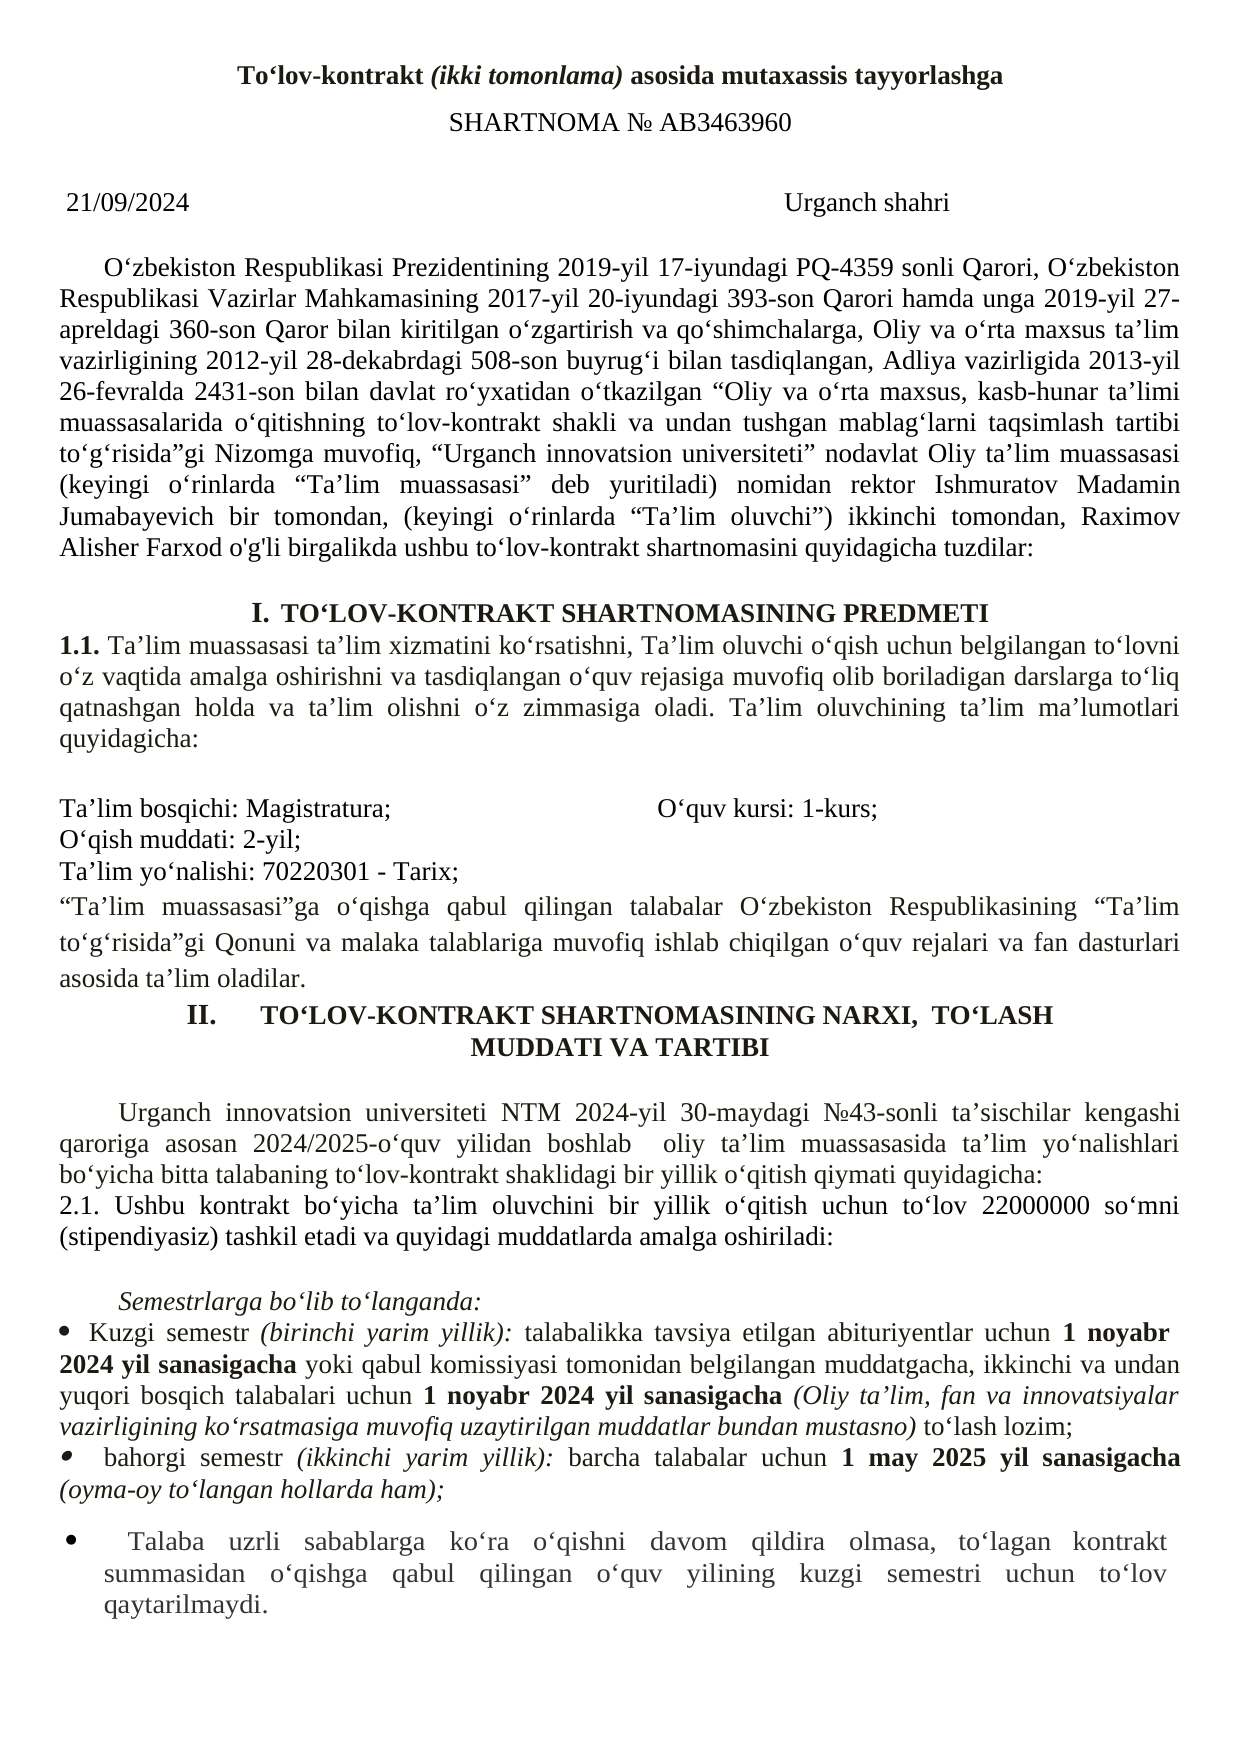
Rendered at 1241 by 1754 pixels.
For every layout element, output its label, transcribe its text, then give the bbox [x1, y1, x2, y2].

text 21/09/2024 Urganch shahri [59, 186, 1181, 217]
text “Ta’lim muassasasi”ga o‘qishga qabul qilingan talabalar O‘zbekiston Respublikasining “Ta’lim to‘g‘risida”gi Qonuni va malaka talablariga muvofiq ishlab chiqilgan o‘quv rejalari va fan dasturlari asosida ta’lim oladilar. [59, 890, 1181, 993]
text Oʻzbekiston Respublikasi Prezidentining 2019-yil 17-iyundagi PQ-4359 sonli Qarori, O‘zbekiston Respublikasi Vazirlar Mahkamasining 2017-yil 20-iyundagi 393-son Qarori hamda unga 2019-yil 27- apreldagi 360-son Qaror bilan kiritilgan o‘zgartirish va qo‘shimchalarga, Oliy va o‘rta maxsus ta’lim vazirligining 2012-yil 28-dekabrdagi 508-son buyrug‘i bilan tasdiqlangan, Adliya vazirligida 2013-yil 26-fevralda 2431-son bilan davlat ro‘yxatidan o‘tkazilgan “Oliy va o‘rta maxsus, kasb-hunar ta’limi muassasalarida o‘qitishning to‘lov-kontrakt shakli va undan tushgan mablag‘larni taqsimlash tartibi to‘g‘risida”gi Nizomga muvofiq, “Urganch innovatsion universiteti” nodavlat Oliy ta’lim muassasasi (keyingi oʻrinlarda “Ta’lim muassasasi” deb yuritiladi) nomidan rektor Ishmuratov Madamin Jumabayevich bir tomondan, (keyingi o‘rinlarda “Ta’lim oluvchi”) ikkinchi tomondan, Raximov Alisher Farxod o'g'li birgalikda ushbu to‘lov-kontrakt shartnomasini quyidagicha tuzdilar: [59, 251, 1181, 562]
text Urganch innovatsion universiteti NTM 2024-yil 30-maydagi №43-sonli ta’sischilar kengashi qaroriga asosan 2024/2025-oʻquv yilidan boshlab oliy ta’lim muassasasida ta’lim yoʻnalishlari boʻyicha bitta talabaning toʻlov-kontrakt shaklidagi bir yillik oʻqitish qiymati quyidagicha: [59, 1096, 1181, 1189]
text O‘quv kursi: 1-kurs; [657, 792, 1181, 823]
text Ta’lim yo‘nalishi: 70220301 - Tarix; [59, 854, 1181, 886]
list bahorgi semestr (ikkinchi yarim yillik): barcha talabalar uchun 1 may 2025 yil sanasigacha (oyma-oy to‘langan hollarda ham); [59, 1441, 1181, 1504]
text O‘qish muddati: 2-yil; [59, 823, 583, 854]
text Semestrlarga bo‘lib to‘langanda: [59, 1285, 1181, 1316]
text Ta’lim bosqichi: Magistratura; [59, 792, 583, 823]
text 1.1. Ta’lim muassasasi ta’lim xizmatini ko‘rsatishni, Ta’lim oluvchi o‘qish uchun belgilangan to‘lovni o‘z vaqtida amalga oshirishni va tasdiqlangan o‘quv rejasiga muvofiq olib boriladigan darslarga to‘liq qatnashgan holda va ta’lim olishni o‘z zimmasiga oladi. Ta’lim oluvchining ta’lim ma’lumotlari quyidagicha: [59, 629, 1181, 754]
list TO‘LOV-KONTRAKT SHARTNOMASINING NARXI, TO‘LASH [59, 997, 1181, 1031]
list Kuzgi semestr (birinchi yarim yillik): talabalikka tavsiya etilgan abituriyentlar uchun 1 noyabr 2024 yil sanasigacha yoki qabul komissiyasi tomonidan belgilangan muddatgacha, ikkinchi va undan yuqori bosqich talabalari uchun 1 noyabr 2024 yil sanasigacha (Oliy ta’lim, fan va innovatsiyalar vazirligining koʻrsatmasiga muvofiq uzaytirilgan muddatlar bundan mustasno) to‘lash lozim; [59, 1316, 1181, 1441]
text To‘lov-kontrakt (ikki tomonlama) asosida mutaxassis tayyorlashga [59, 59, 1181, 90]
text SHARTNOMA № AB3463960 [59, 106, 1181, 137]
list TO‘LOV-KONTRAKT SHARTNOMASINING PREDMETI [59, 596, 1181, 629]
list MUDDATI VA TARTIBI [59, 1031, 1181, 1062]
text 2.1. Ushbu kontrakt bo‘yicha ta’lim oluvchini bir yillik o‘qitish uchun to‘lov 22000000 soʻmni (stipendiyasiz) tashkil etadi va quyidagi muddatlarda amalga oshiriladi: [59, 1189, 1181, 1251]
list Talaba uzrli sabablarga koʻra oʻqishni davom qildira olmasa, toʻlagan kontrakt summasidan oʻqishga qabul qilingan oʻquv yilining kuzgi semestri uchun toʻlov qaytarilmaydi. [66, 1525, 1168, 1619]
